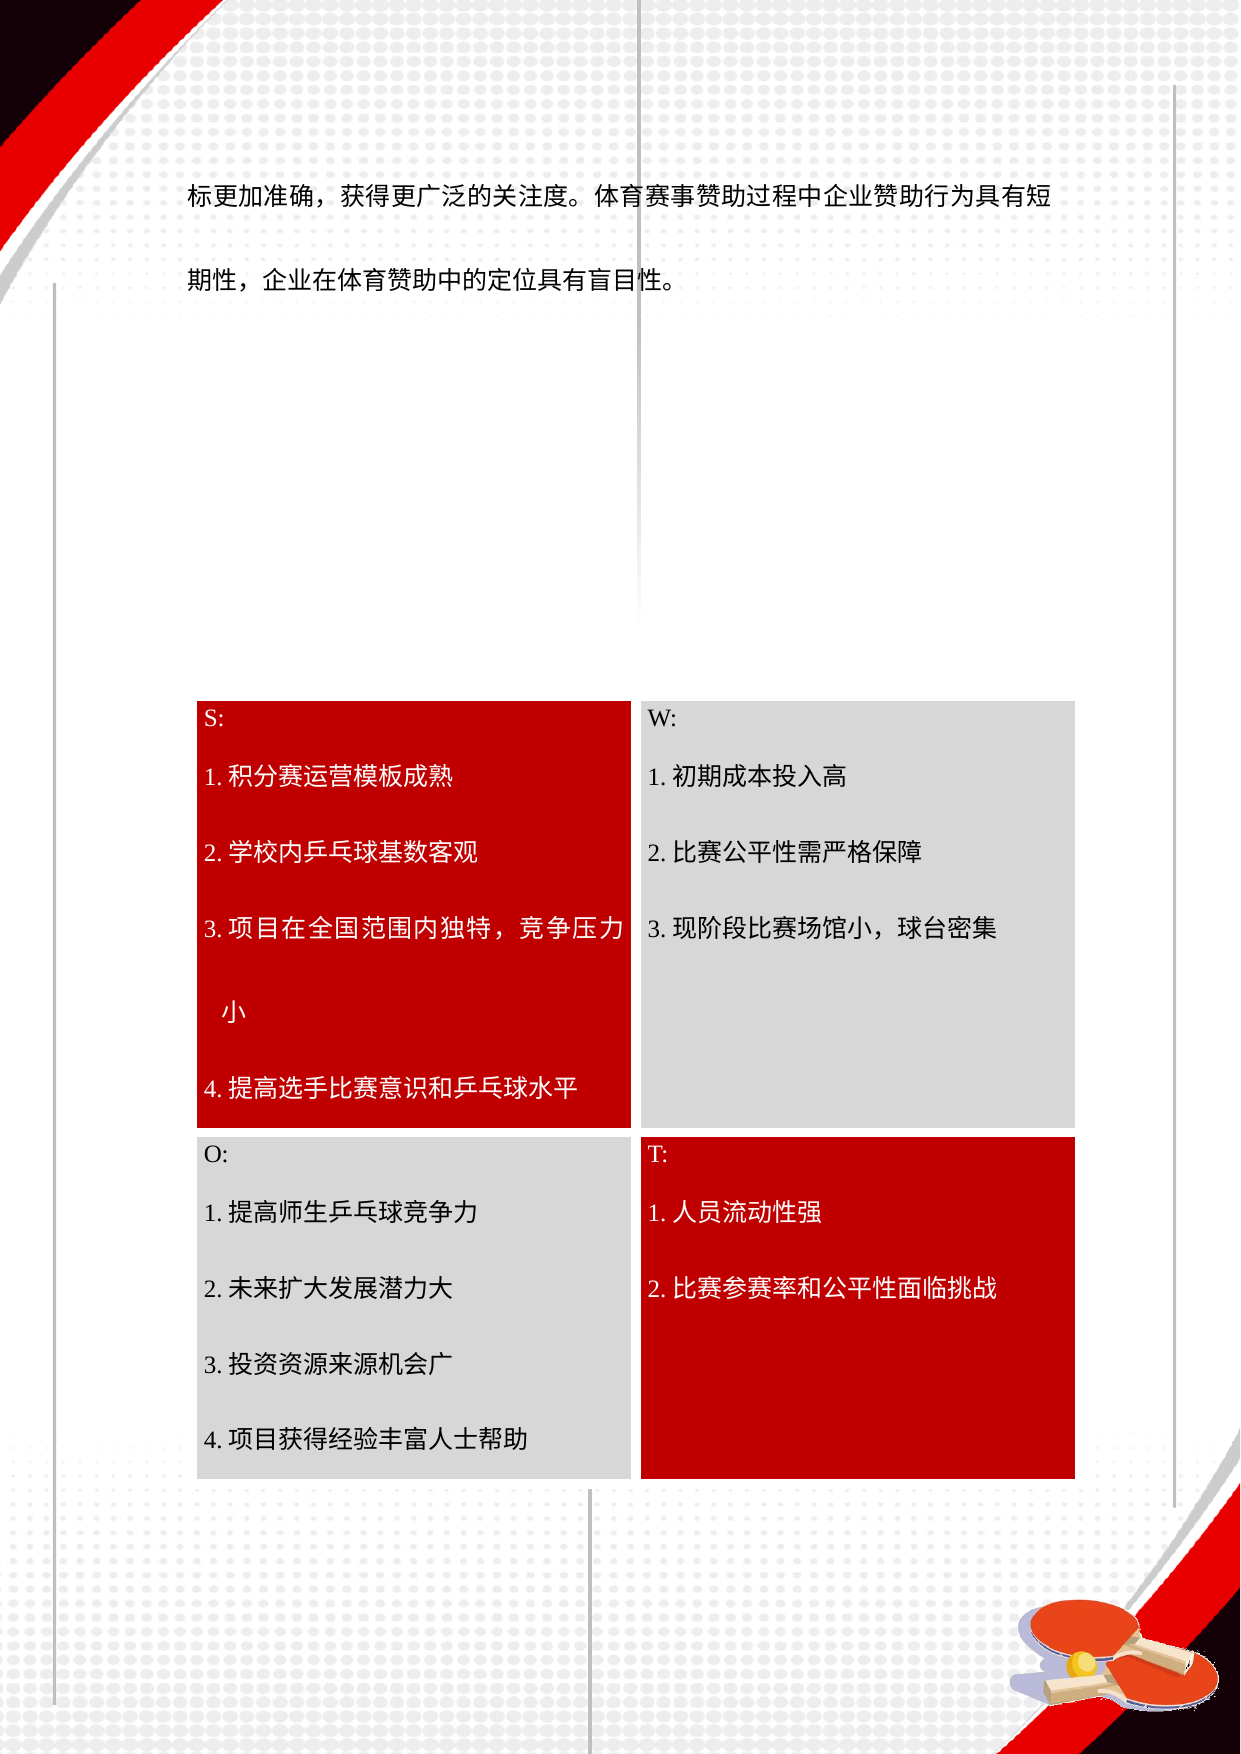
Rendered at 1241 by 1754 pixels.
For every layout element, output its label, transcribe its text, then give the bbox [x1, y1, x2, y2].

table_header W: 初期成本投入高 比赛公平性需严格保障 现阶段比赛场馆小，球台密集 [641, 701, 1075, 1128]
table_cell O: 提高师生乒乓球竞争力 未来扩大发展潜力大 投资资源来源机会广 项目获得经验丰富人士帮助 [197, 1137, 631, 1479]
table_cell T: 人员流动性强 比赛参赛率和公平性面临挑战 [641, 1137, 1075, 1479]
table_header S: 积分赛运营模板成熟 学校内乒乓球基数客观 项目在全国范围内独特，竞争压力小 提高选手比赛意识和乒乓球水平 [197, 701, 631, 1128]
picture [0, 0, 1241, 1754]
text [187, 162, 1053, 311]
